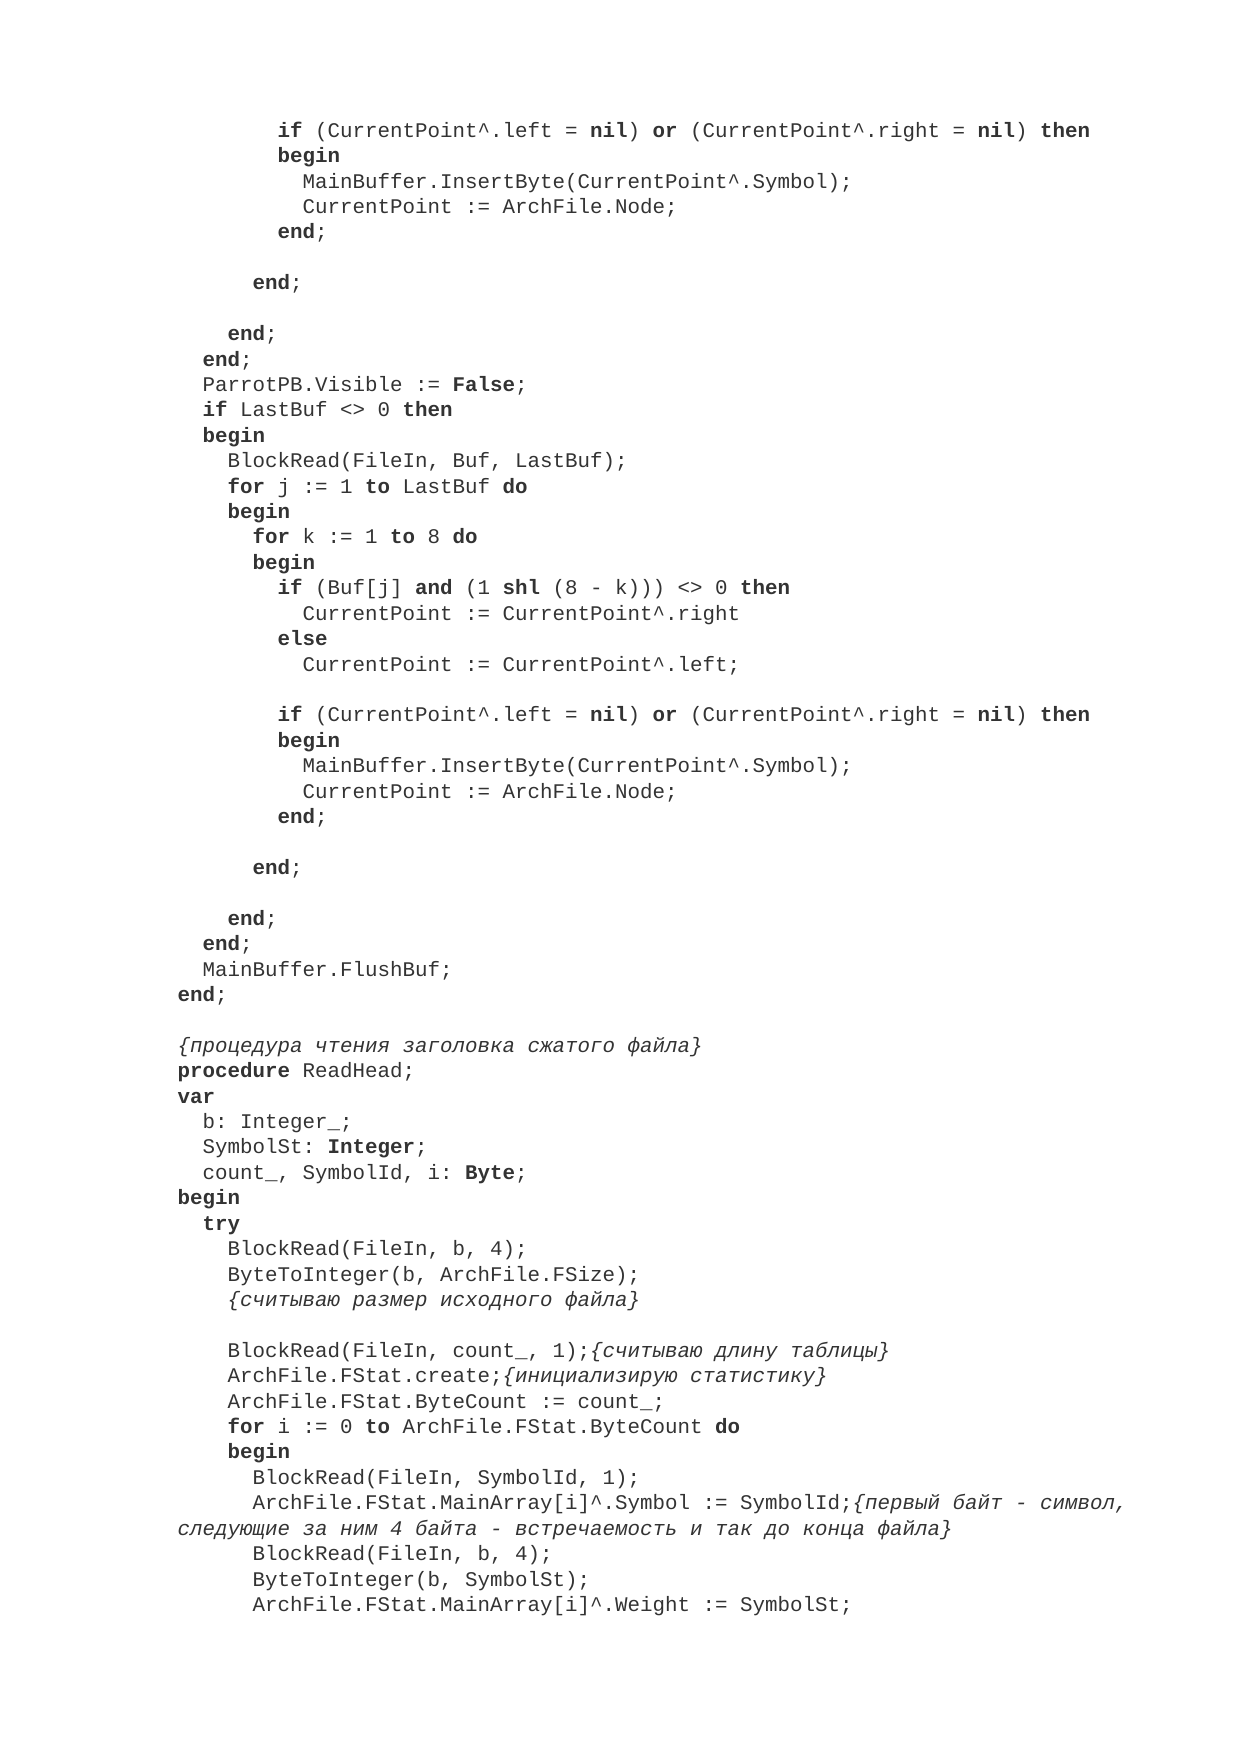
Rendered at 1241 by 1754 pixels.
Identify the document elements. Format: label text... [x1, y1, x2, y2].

text SymbolSt: Integer; [177, 1135, 1152, 1160]
text CurrentPoint := CurrentPoint^.left; [177, 652, 1152, 677]
text if (CurrentPoint^.left = nil) or (CurrentPoint^.right = nil) then [177, 703, 1152, 728]
text begin [177, 728, 1152, 753]
text if (Buf[j] and (1 shl (8 - k))) <> 0 then [177, 576, 1152, 601]
text {процедура чтения заголовка сжатого файла} [177, 1033, 1152, 1058]
text end; [177, 855, 1152, 881]
text {считываю размер исходного файла} [177, 1287, 1152, 1313]
text MainBuffer.FlushBuf; [177, 957, 1152, 982]
text if (CurrentPoint^.left = nil) or (CurrentPoint^.right = nil) then [177, 118, 1152, 143]
text ArchFile.FStat.create;{инициализирую статистику} [177, 1363, 1152, 1389]
text ByteToInteger(b, SymbolSt); [177, 1567, 1152, 1592]
text MainBuffer.InsertByte(CurrentPoint^.Symbol); [177, 753, 1152, 779]
text BlockRead(FileIn, Buf, LastBuf); [177, 448, 1152, 474]
text procedure ReadHead; [177, 1058, 1152, 1084]
text CurrentPoint := ArchFile.Node; [177, 194, 1152, 220]
text end; [177, 906, 1152, 931]
text end; [177, 804, 1152, 830]
text CurrentPoint := ArchFile.Node; [177, 779, 1152, 804]
text end; [177, 982, 1152, 1008]
text for k := 1 to 8 do [177, 525, 1152, 550]
text ArchFile.FStat.MainArray[i]^.Symbol := SymbolId;{первый байт - символ, следующие за ним 4 байта - встречаемость и так до конца файла} [177, 1491, 1152, 1541]
text BlockRead(FileIn, count_, 1);{считываю длину таблицы} [177, 1338, 1152, 1363]
text end; [177, 347, 1152, 372]
text MainBuffer.InsertByte(CurrentPoint^.Symbol); [177, 169, 1152, 194]
text ArchFile.FStat.ByteCount := count_; [177, 1389, 1152, 1414]
text begin [177, 1186, 1152, 1211]
text end; [177, 271, 1152, 296]
text begin [177, 550, 1152, 576]
text for j := 1 to LastBuf do [177, 474, 1152, 499]
text ArchFile.FStat.MainArray[i]^.Weight := SymbolSt; [177, 1592, 1152, 1618]
text end; [177, 321, 1152, 347]
text ParrotPB.Visible := False; [177, 372, 1152, 398]
text begin [177, 1440, 1152, 1465]
text end; [177, 931, 1152, 957]
text count_, SymbolId, i: Byte; [177, 1160, 1152, 1186]
text BlockRead(FileIn, SymbolId, 1); [177, 1465, 1152, 1491]
text BlockRead(FileIn, b, 4); [177, 1541, 1152, 1567]
text end; [177, 220, 1152, 245]
text var [177, 1084, 1152, 1109]
text begin [177, 423, 1152, 448]
text CurrentPoint := CurrentPoint^.right [177, 601, 1152, 626]
text ByteToInteger(b, ArchFile.FSize); [177, 1262, 1152, 1287]
text b: Integer_; [177, 1109, 1152, 1135]
text begin [177, 499, 1152, 525]
text begin [177, 143, 1152, 169]
text try [177, 1211, 1152, 1236]
text else [177, 626, 1152, 652]
text BlockRead(FileIn, b, 4); [177, 1236, 1152, 1262]
text for i := 0 to ArchFile.FStat.ByteCount do [177, 1414, 1152, 1440]
text if LastBuf <> 0 then [177, 398, 1152, 423]
